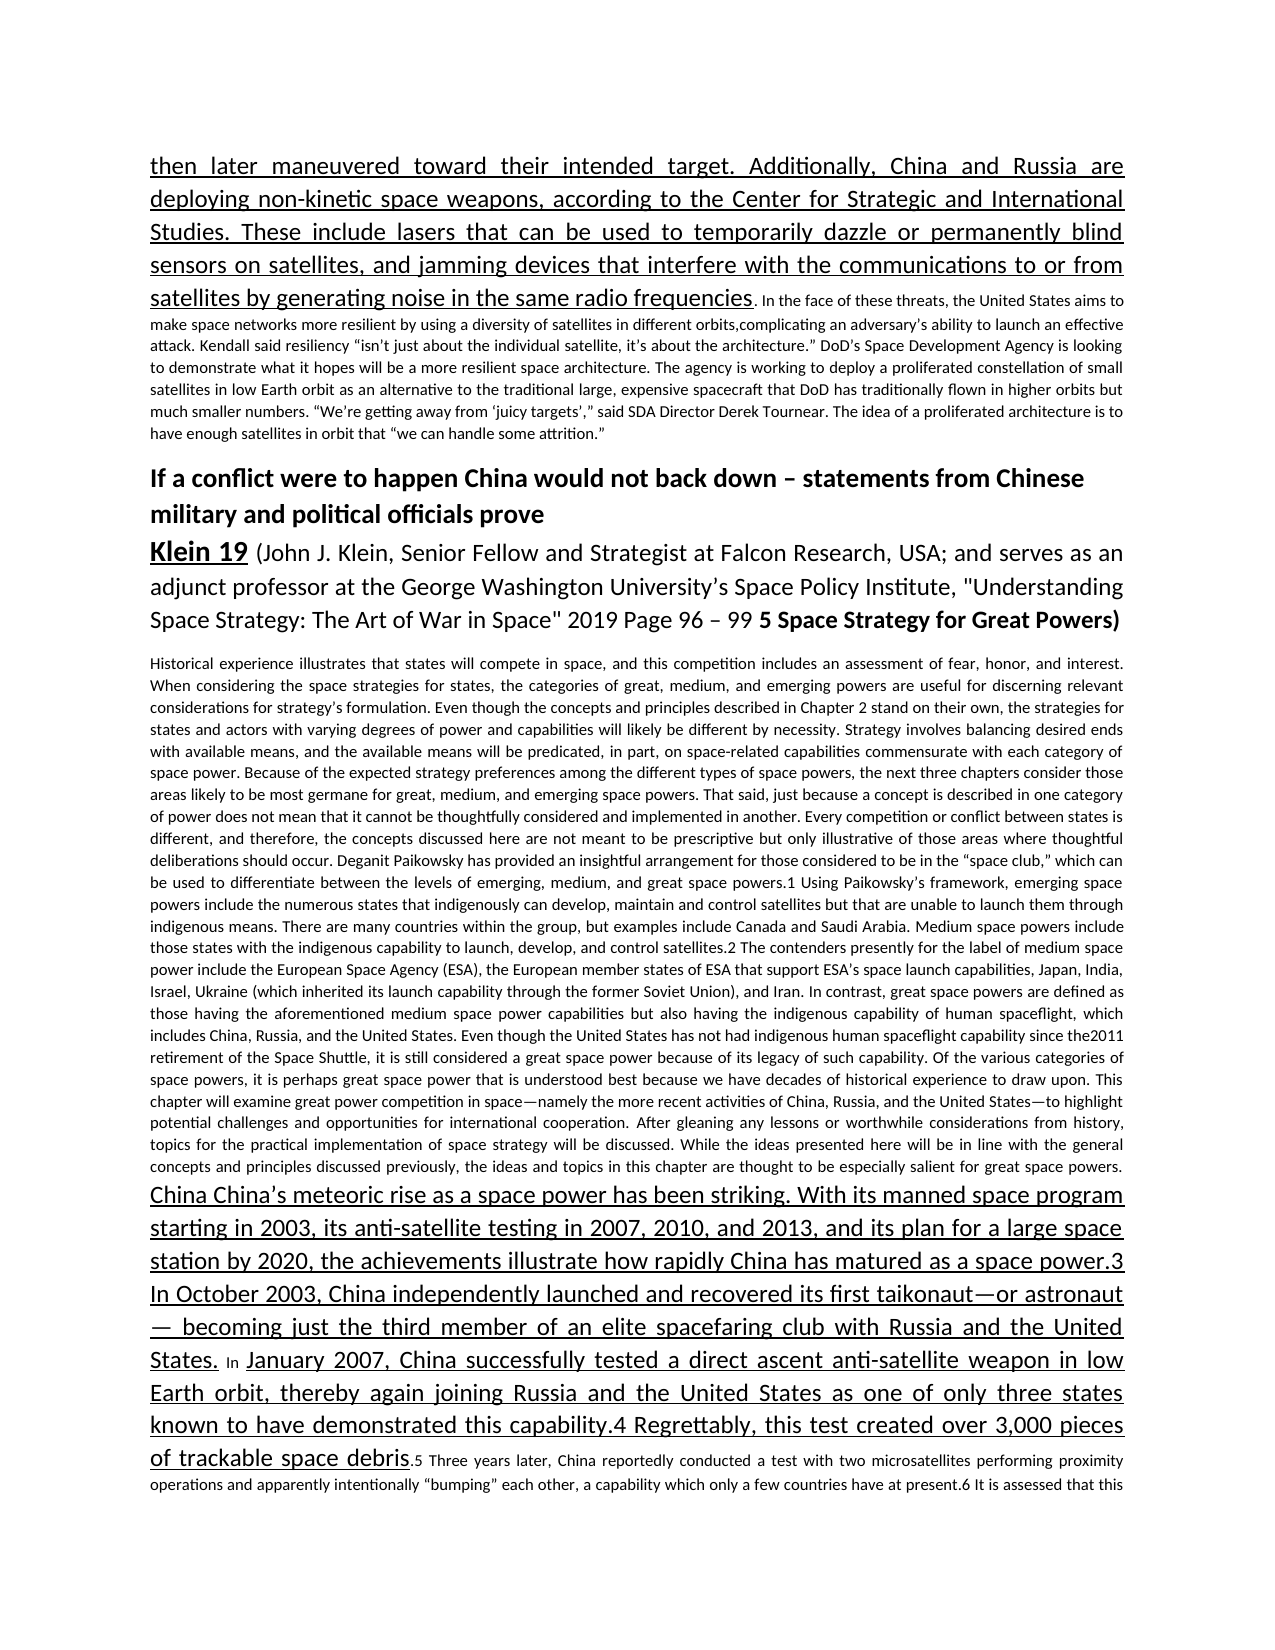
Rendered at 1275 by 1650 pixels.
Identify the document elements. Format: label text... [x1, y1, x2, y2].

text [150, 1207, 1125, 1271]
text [150, 211, 1125, 443]
text Klein 19 (John J. Klein, Senior Fellow and Strategist at Falcon Research, USA; and serves as an adjunct professor at the George Washington University’s Space Policy Institute, "Understanding Space Strategy: The Art of War in Space" 2019 Page 96 – 99 5 Space Strategy for Great Powers) [150, 533, 1125, 634]
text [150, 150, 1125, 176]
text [150, 653, 1125, 1205]
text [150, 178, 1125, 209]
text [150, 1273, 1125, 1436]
subtitle If a conflict were to happen China would not back down – statements from Chinese military and political officials prove [150, 462, 1125, 530]
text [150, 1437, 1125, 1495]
